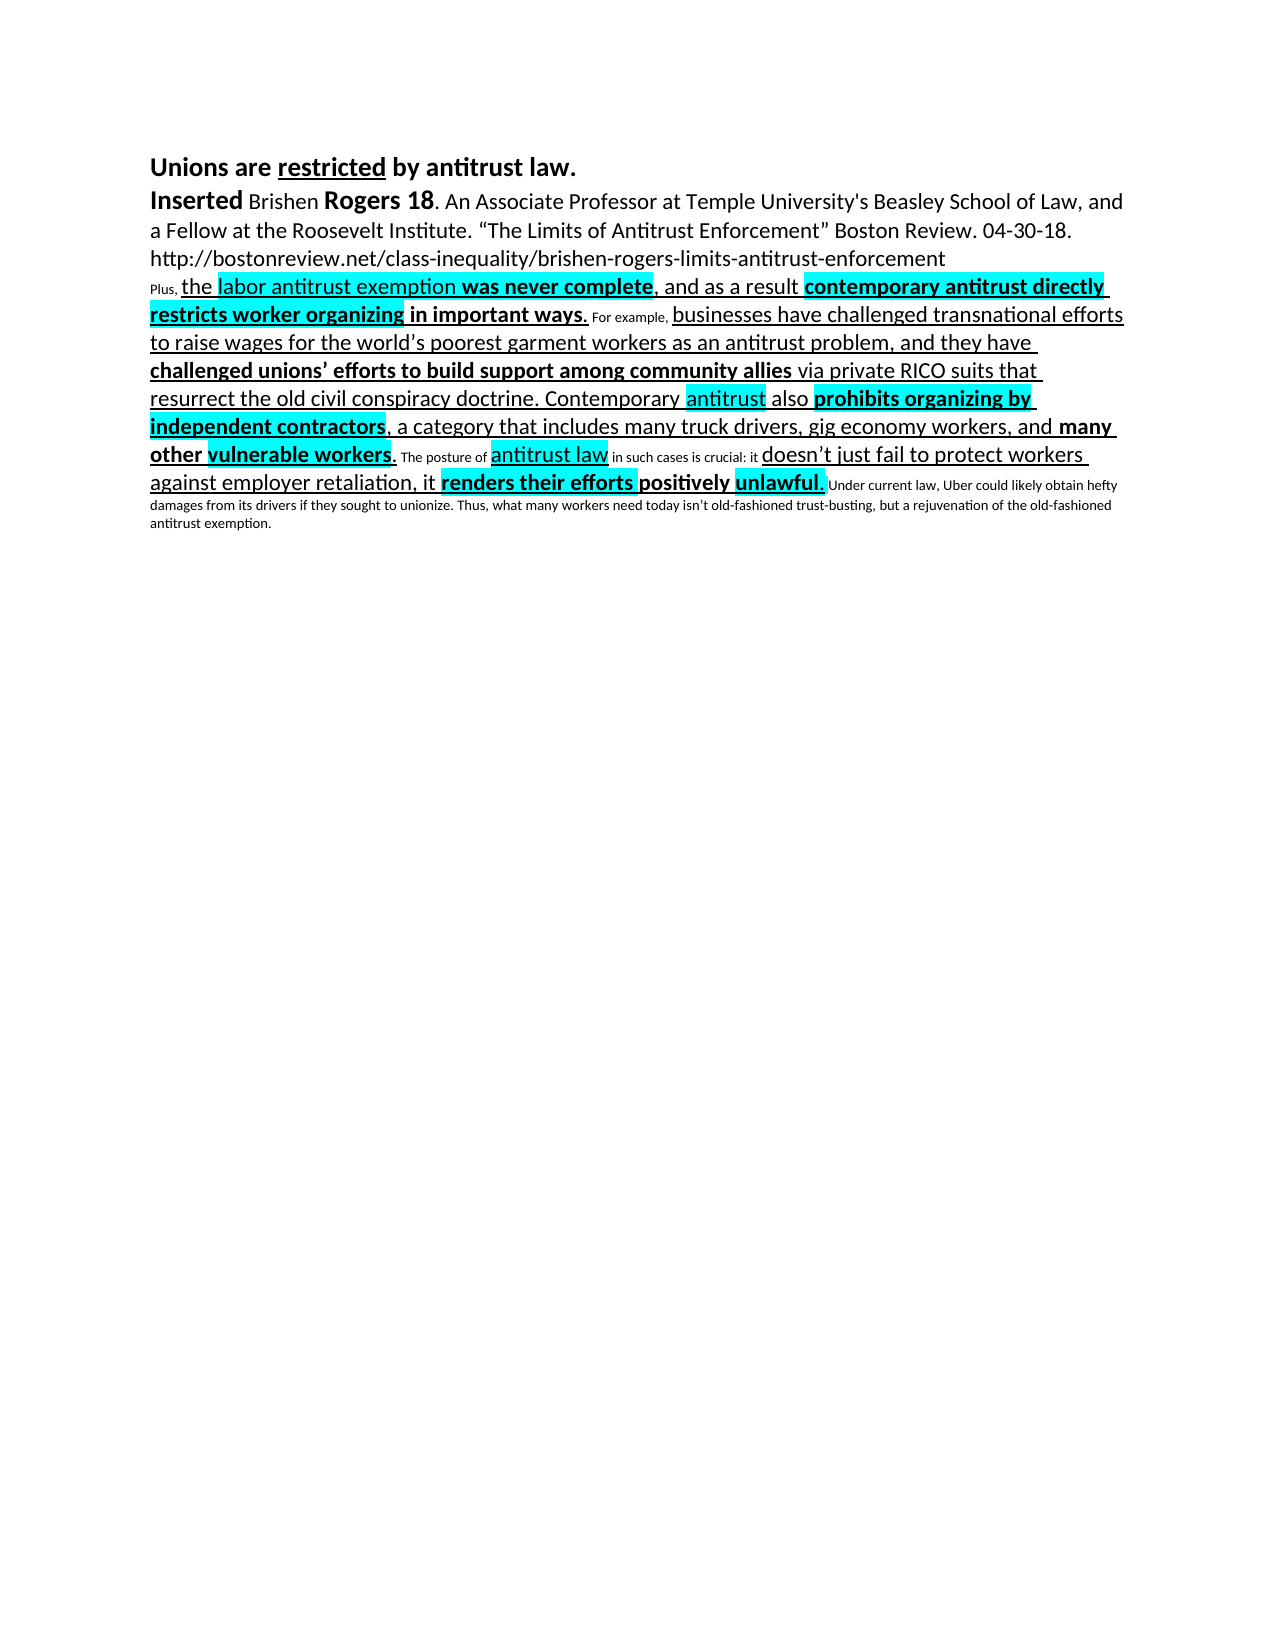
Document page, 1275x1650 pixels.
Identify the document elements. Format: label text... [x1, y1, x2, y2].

text Plus, the labor antitrust exemption was never complete, and as a result contemporary antitrust directly restricts worker organizing in important ways. For example, businesses have challenged transnational efforts to raise wages for the world’s poorest garment workers as an antitrust problem, and they have challenged unions’ efforts to build support among community allies via private RICO suits that resurrect the old civil conspiracy doctrine. Contemporary antitrust also prohibits organizing by independent contractors, a category that includes many truck drivers, gig economy workers, and many other vulnerable workers. The posture of antitrust law in such cases is crucial: it doesn’t just fail to protect workers against employer retaliation, it renders their efforts positively unlawful. Under current law, Uber could likely obtain hefty damages from its drivers if they sought to unionize. Thus, what many workers need today isn’t old-fashioned trust-busting, but a rejuvenation of the old-fashioned antitrust exemption. [150, 272, 1125, 532]
text Inserted Brishen Rogers 18. An Associate Professor at Temple University's Beasley School of Law, and a Fellow at the Roosevelt Institute. “The Limits of Antitrust Enforcement” Boston Review. 04-30-18. http://bostonreview.net/class-inequality/brishen-rogers-limits-antitrust-enforcement [150, 183, 1125, 272]
subtitle Unions are restricted by antitrust law. [150, 150, 1125, 183]
